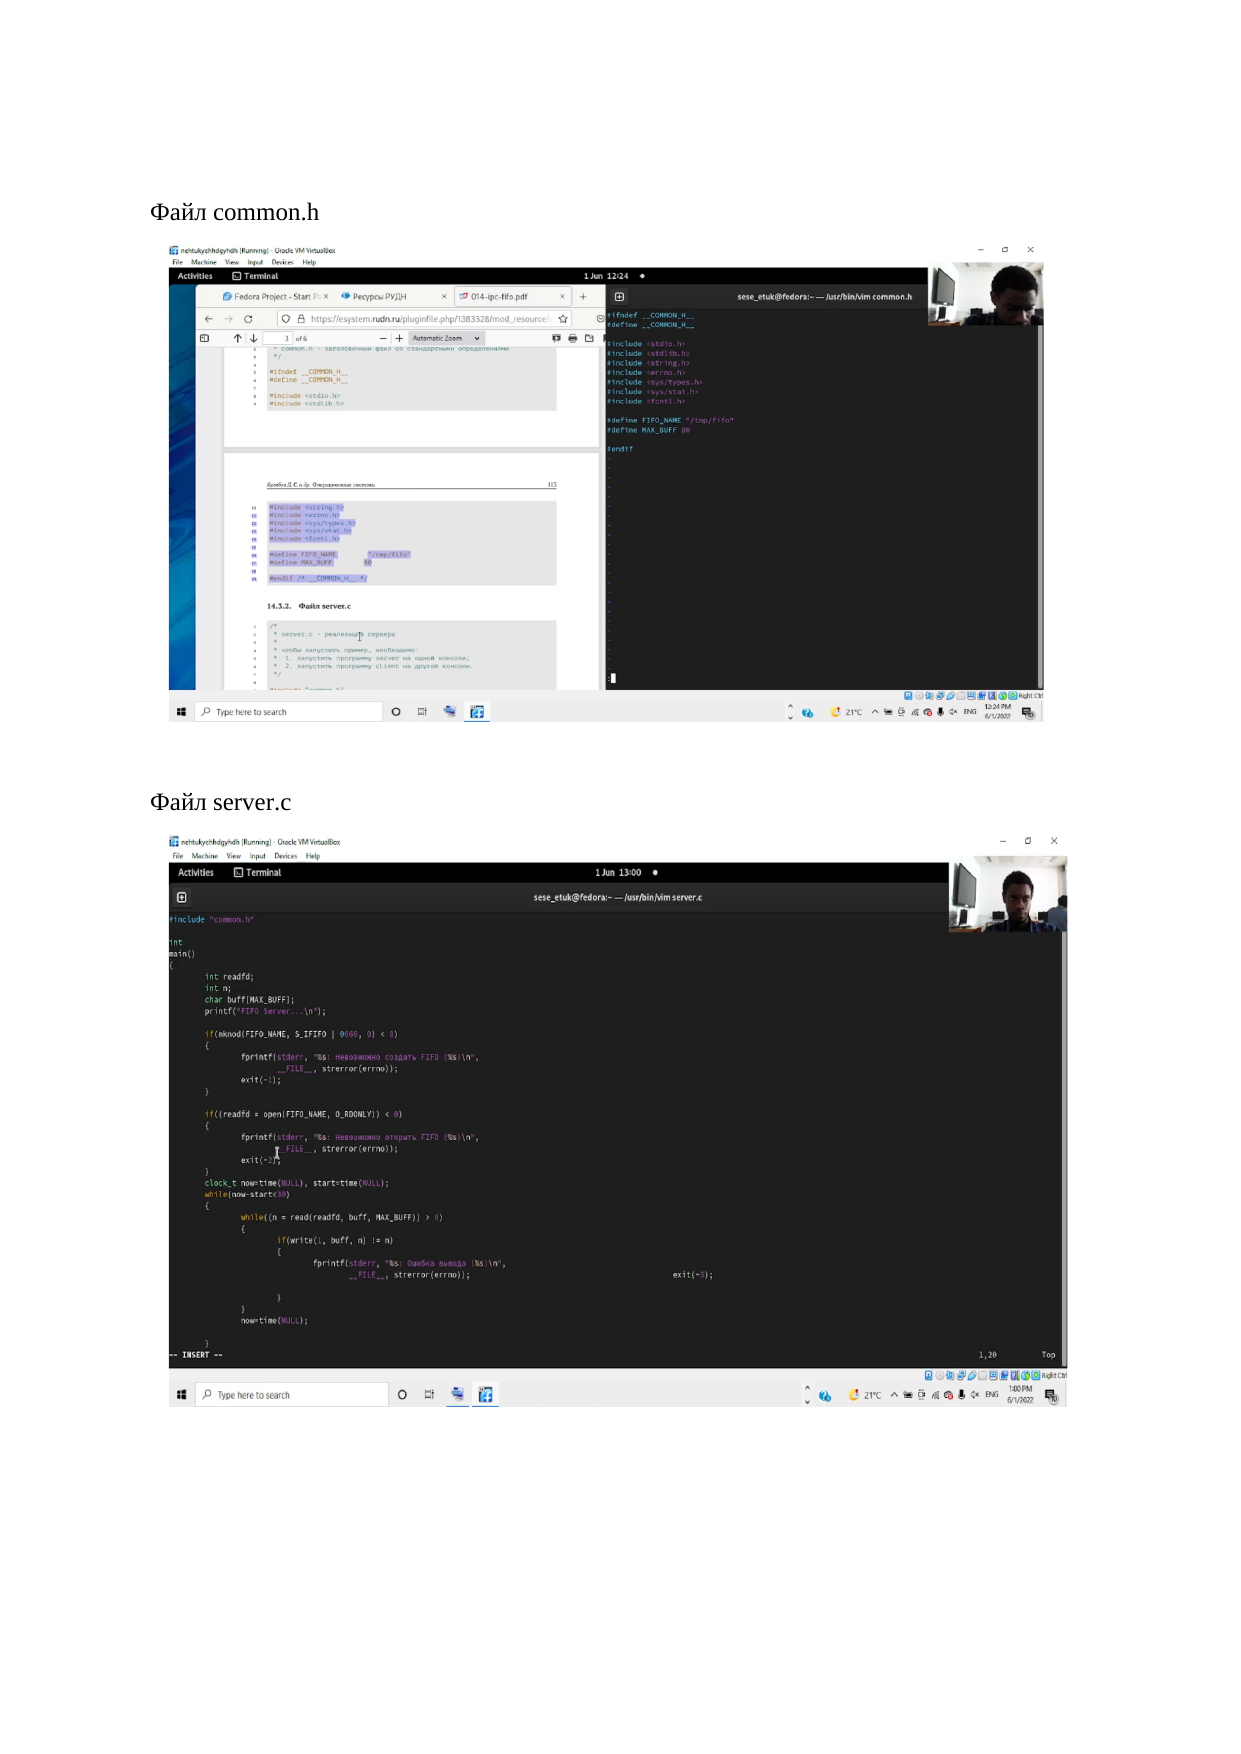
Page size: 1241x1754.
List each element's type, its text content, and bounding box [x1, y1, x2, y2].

text Файл server.c [150, 787, 1090, 816]
text Файл common.h [150, 197, 1090, 226]
